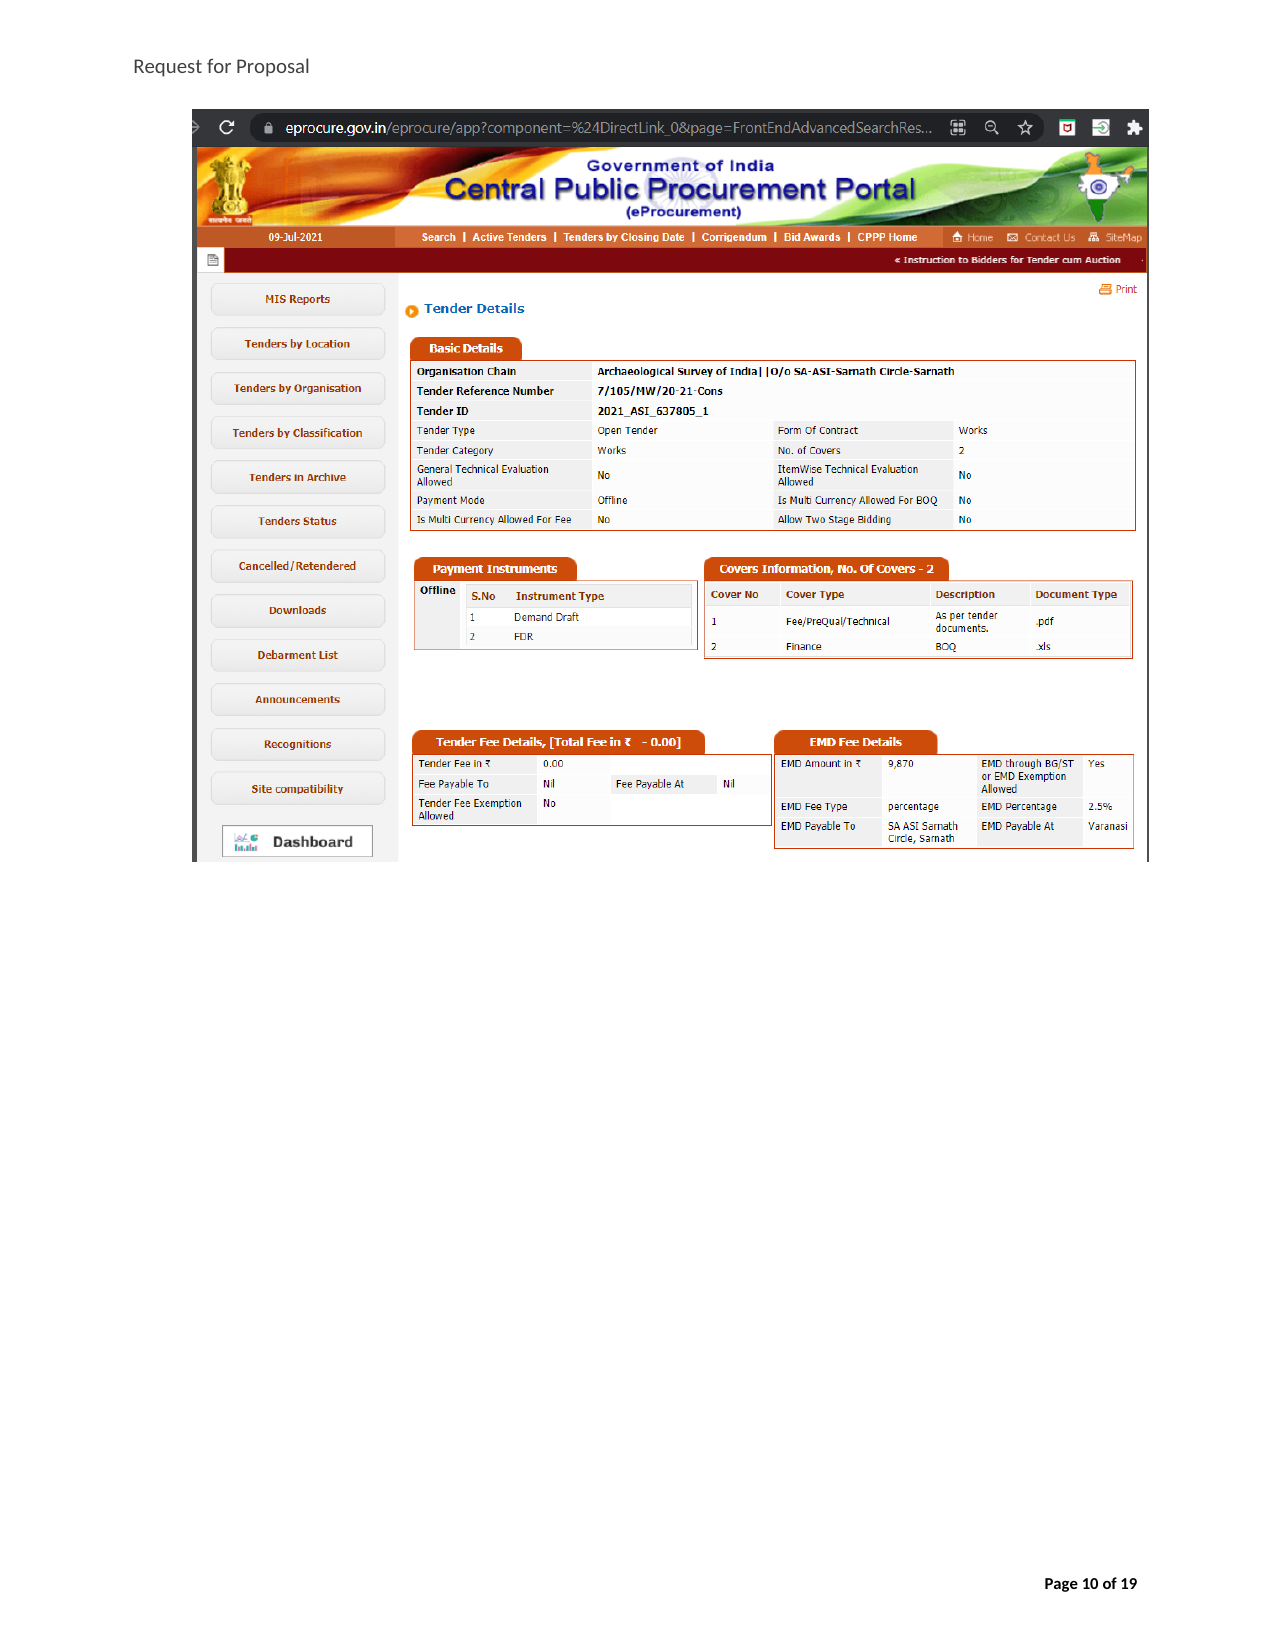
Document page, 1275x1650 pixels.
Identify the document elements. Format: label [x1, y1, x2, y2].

picture [192, 109, 1149, 862]
